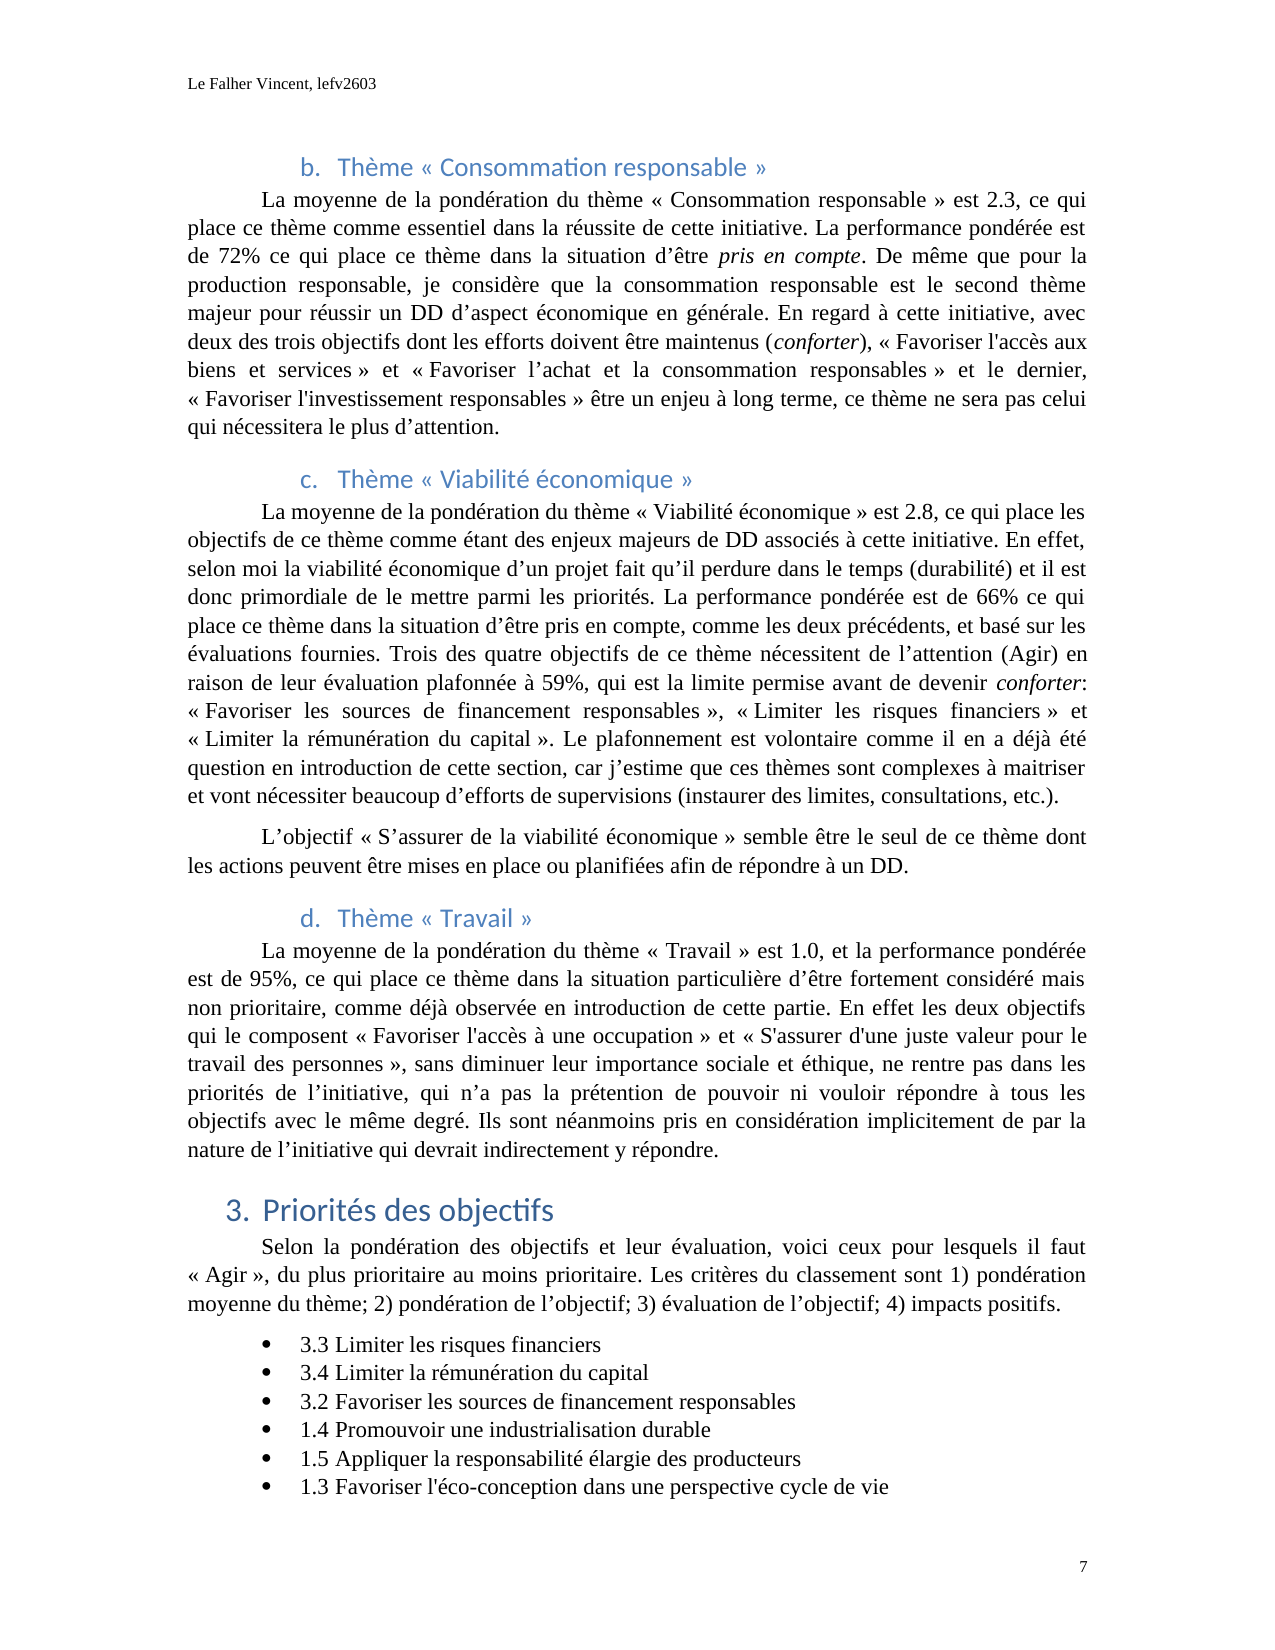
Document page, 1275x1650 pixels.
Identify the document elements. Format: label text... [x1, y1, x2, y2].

subtitle Thème « Consommation responsable » [300, 150, 1087, 183]
subtitle Thème « Travail » [300, 901, 1087, 934]
list 3.2 Favoriser les sources de financement responsables [262, 1388, 1087, 1414]
subtitle Thème « Viabilité économique » [300, 462, 1087, 495]
list 1.4 Promouvoir une industrialisation durable [262, 1416, 1087, 1443]
list 3.4 Limiter la rémunération du capital [262, 1359, 1087, 1386]
text L’objectif « S’assurer de la viabilité économique » semble être le seul de ce thème dont les actions peuvent être mises en place ou planifiées afin de répondre à un DD. [187, 823, 1087, 878]
list 1.3 Favoriser l'éco-conception dans une perspective cycle de vie [262, 1473, 1087, 1499]
text La moyenne de la pondération du thème « Viabilité économique » est 2.8, ce qui place les objectifs de ce thème comme étant des enjeux majeurs de DD associés à cette initiative. En effet, selon moi la viabilité économique d’un projet fait qu’il perdure dans le temps (durabilité) et il est donc primordiale de le mettre parmi les priorités. La performance pondérée est de 66% ce qui place ce thème dans la situation d’être pris en compte, comme les deux précédents, et basé sur les évaluations fournies. Trois des quatre objectifs de ce thème nécessitent de l’attention (Agir) en raison de leur évaluation plafonnée à 59%, qui est la limite permise avant de devenir conforter: « Favoriser les sources de financement responsables », « Limiter les risques financiers » et « Limiter la rémunération du capital ». Le plafonnement est volontaire comme il en a déjà été question en introduction de cette section, car j’estime que ces thèmes sont complexes à maitriser et vont nécessiter beaucoup d’efforts de supervisions (instaurer des limites, consultations, etc.). [187, 498, 1087, 809]
text La moyenne de la pondération du thème « Travail » est 1.0, et la performance pondérée est de 95%, ce qui place ce thème dans la situation particulière d’être fortement considéré mais non prioritaire, comme déjà observée en introduction de cette partie. En effet les deux objectifs qui le composent « Favoriser l'accès à une occupation » et « S'assurer d'une juste valeur pour le travail des personnes », sans diminuer leur importance sociale et éthique, ne rentre pas dans les priorités de l’initiative, qui n’a pas la prétention de pouvoir ni vouloir répondre à tous les objectifs avec le même degré. Ils sont néanmoins pris en considération implicitement de par la nature de l’initiative qui devrait indirectement y répondre. [187, 937, 1087, 1162]
list 3.3 Limiter les risques financiers [262, 1331, 1087, 1357]
list 1.5 Appliquer la responsabilité élargie des producteurs [262, 1445, 1087, 1471]
subtitle Priorités des objectifs [225, 1189, 1087, 1230]
text Selon la pondération des objectifs et leur évaluation, voici ceux pour lesquels il faut « Agir », du plus prioritaire au moins prioritaire. Les critères du classement sont 1) pondération moyenne du thème; 2) pondération de l’objectif; 3) évaluation de l’objectif; 4) impacts positifs. [187, 1233, 1087, 1316]
text La moyenne de la pondération du thème « Consommation responsable » est 2.3, ce qui place ce thème comme essentiel dans la réussite de cette initiative. La performance pondérée est de 72% ce qui place ce thème dans la situation d’être pris en compte. De même que pour la production responsable, je considère que la consommation responsable est le second thème majeur pour réussir un DD d’aspect économique en générale. En regard à cette initiative, avec deux des trois objectifs dont les efforts doivent être maintenus (conforter), « Favoriser l'accès aux biens et services » et « Favoriser l’achat et la consommation responsables » et le dernier, « Favoriser l'investissement responsables » être un enjeu à long terme, ce thème ne sera pas celui qui nécessitera le plus d’attention. [187, 186, 1087, 439]
